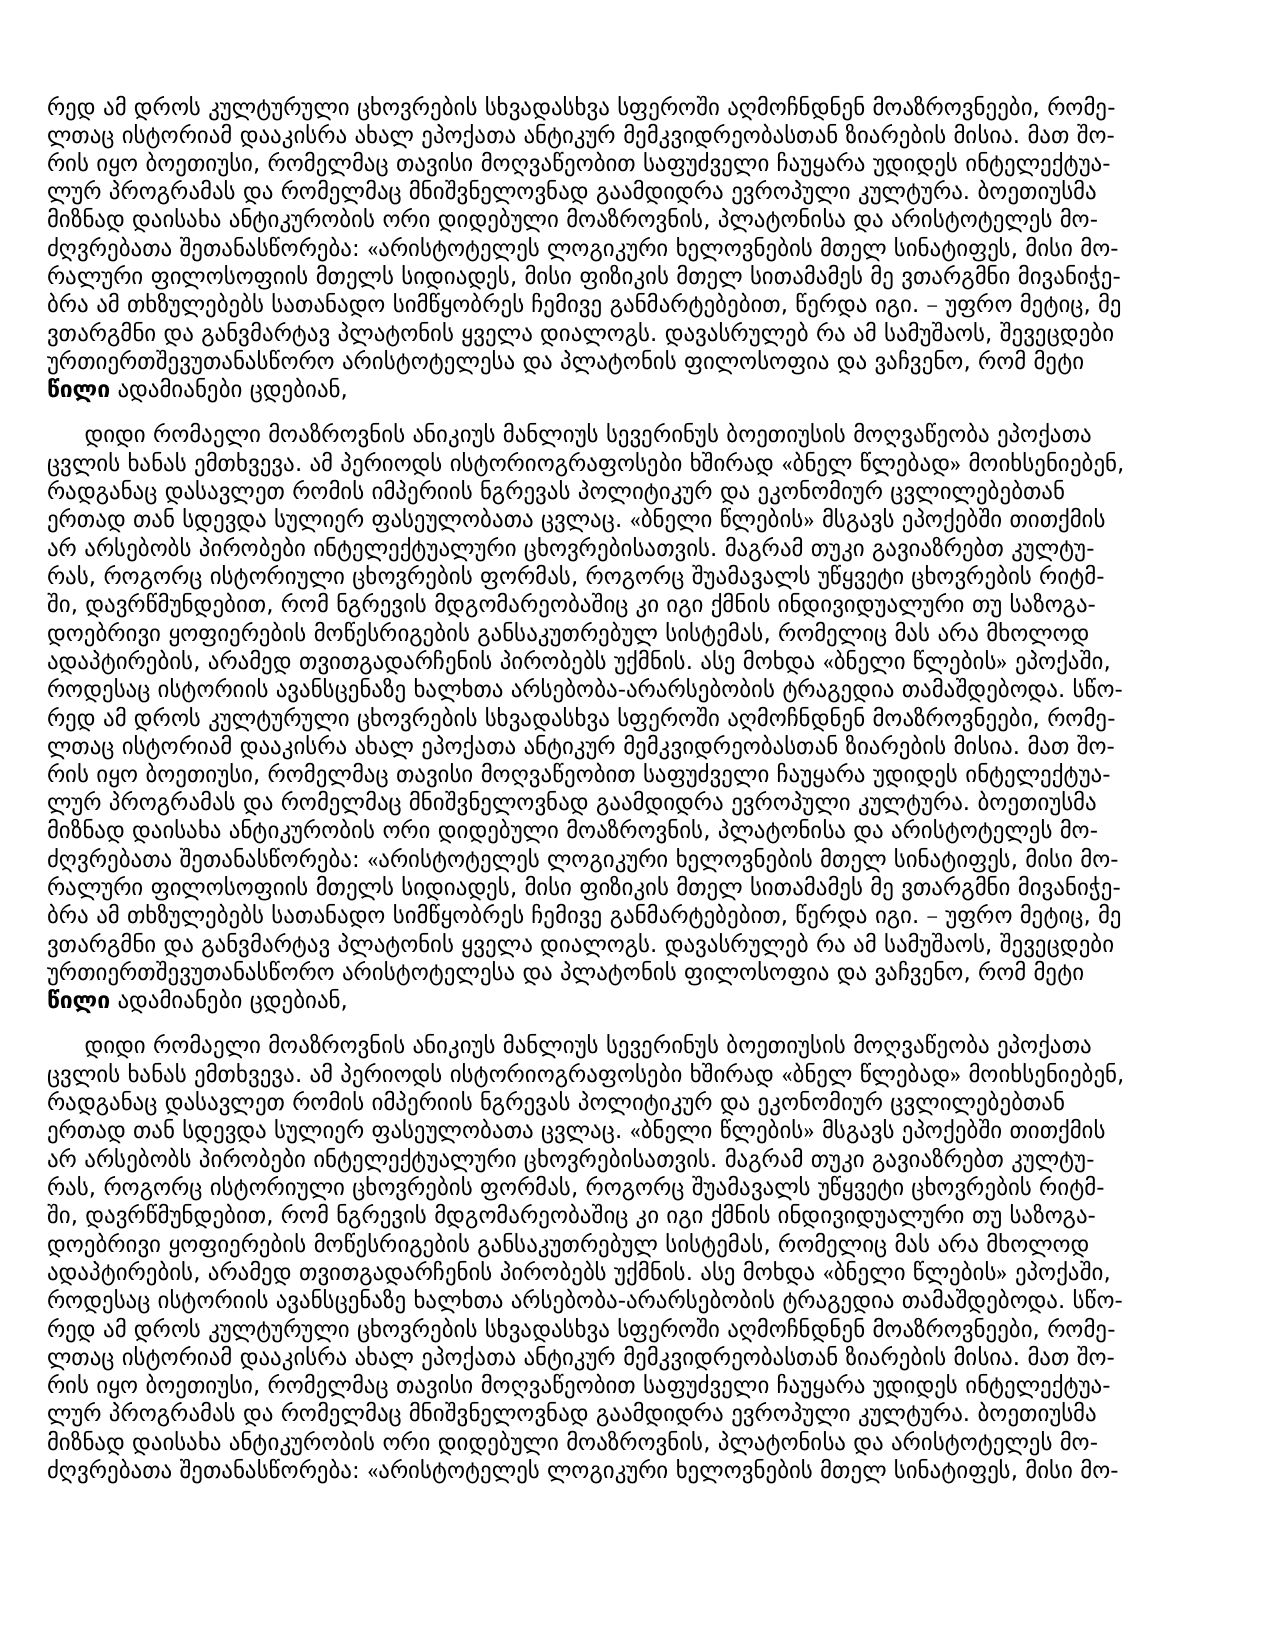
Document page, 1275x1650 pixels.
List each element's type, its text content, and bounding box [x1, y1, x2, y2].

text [47, 1033, 1125, 1484]
